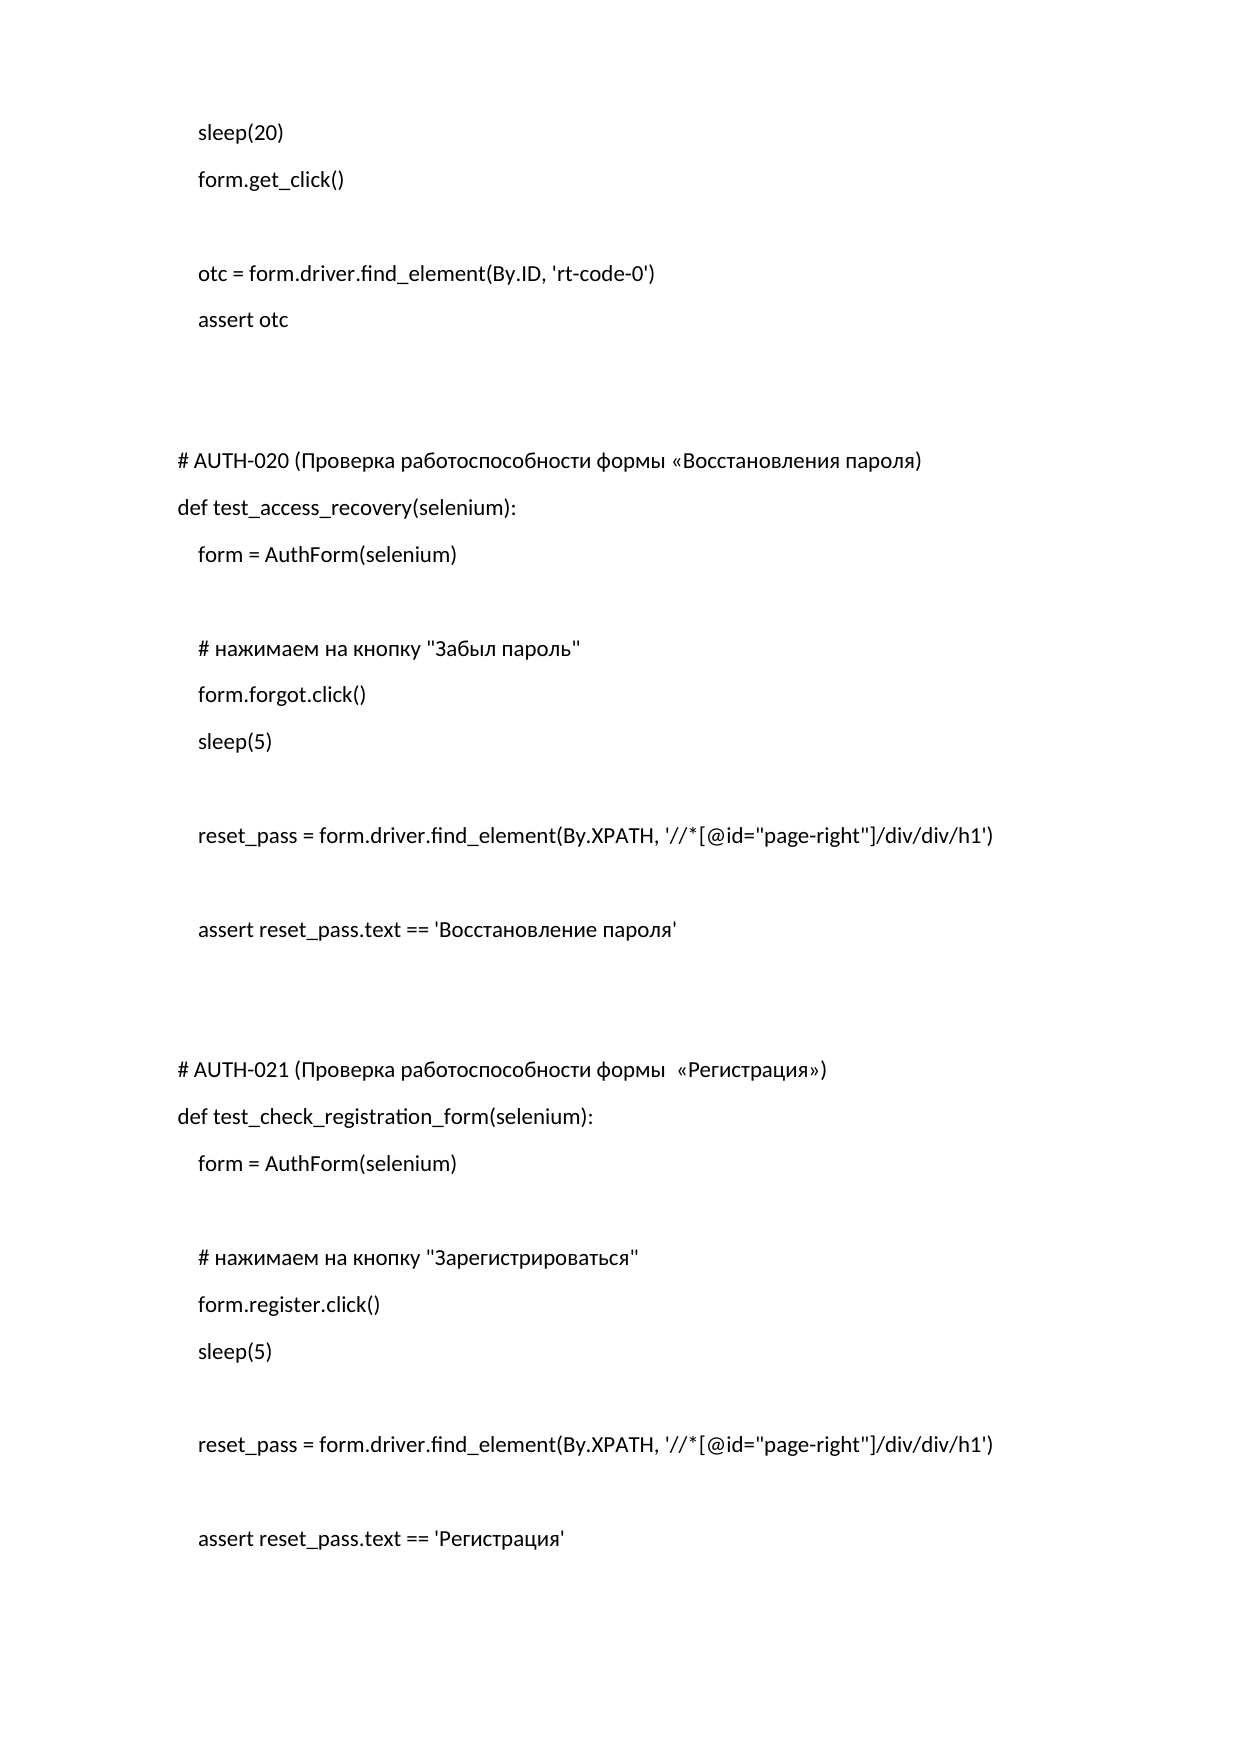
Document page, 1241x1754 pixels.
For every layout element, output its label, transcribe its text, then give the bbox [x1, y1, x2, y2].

text assert otc [177, 306, 1152, 334]
text sleep(20) [177, 118, 1152, 146]
text assert reset_pass.text == 'Регистрация' [177, 1524, 1152, 1552]
text # AUTH-020 (Проверка работоспособности формы «Восстановления пароля) [177, 446, 1152, 474]
text reset_pass = form.driver.find_element(By.XPATH, '//*[@id="page-right"]/div/div/h1') [177, 821, 1152, 849]
text form.register.click() [177, 1290, 1152, 1318]
text assert reset_pass.text == 'Восстановление пароля' [177, 915, 1152, 943]
text sleep(5) [177, 1337, 1152, 1365]
text form.forgot.click() [177, 681, 1152, 709]
text form = AuthForm(selenium) [177, 1149, 1152, 1177]
text # нажимаем на кнопку "Зарегистрироваться" [177, 1243, 1152, 1271]
text form = AuthForm(selenium) [177, 540, 1152, 568]
text reset_pass = form.driver.find_element(By.XPATH, '//*[@id="page-right"]/div/div/h1') [177, 1431, 1152, 1459]
text otc = form.driver.find_element(By.ID, 'rt-code-0') [177, 259, 1152, 287]
text sleep(5) [177, 727, 1152, 756]
text # нажимаем на кнопку "Забыл пароль" [177, 634, 1152, 662]
text def test_access_recovery(selenium): [177, 493, 1152, 521]
text form.get_click() [177, 165, 1152, 193]
text # AUTH-021 (Проверка работоспособности формы «Регистрация») [177, 1056, 1152, 1084]
text def test_check_registration_form(selenium): [177, 1102, 1152, 1131]
